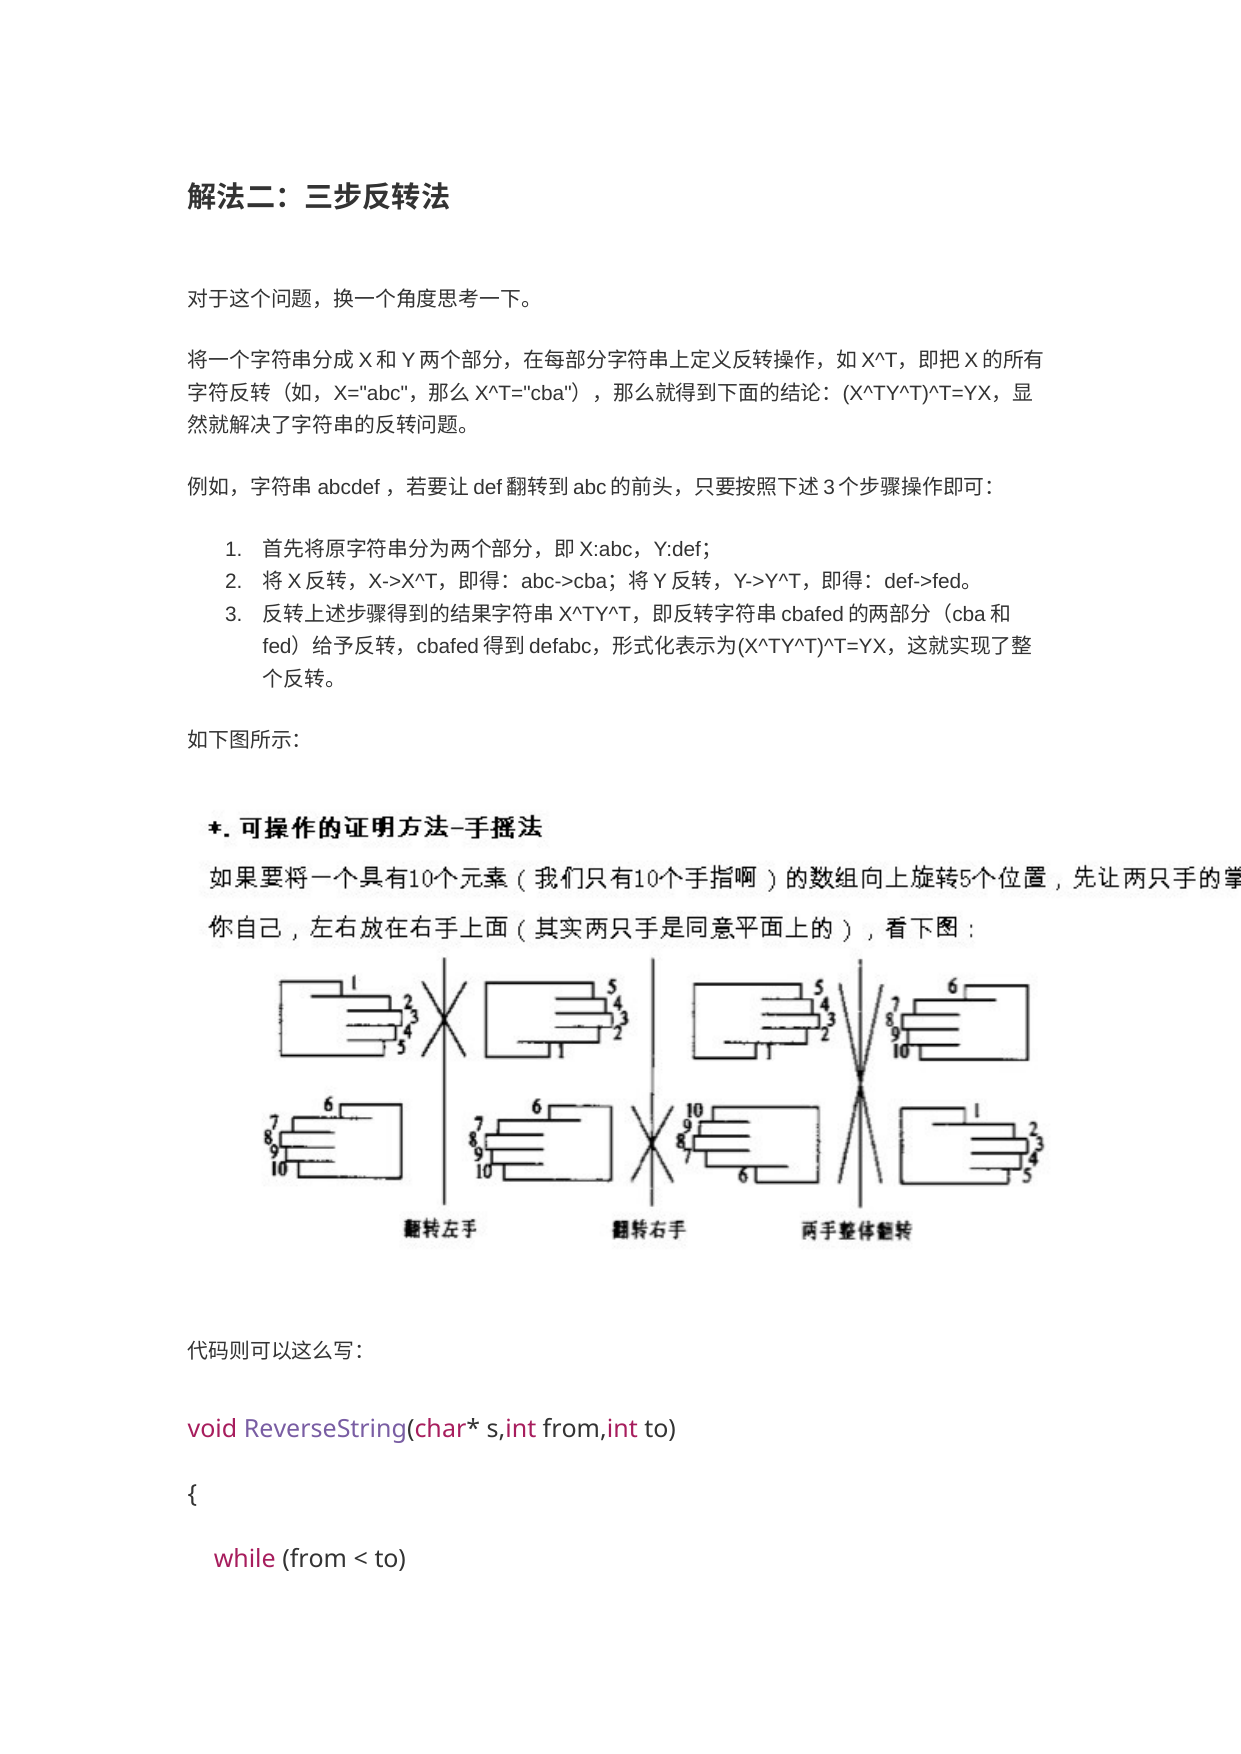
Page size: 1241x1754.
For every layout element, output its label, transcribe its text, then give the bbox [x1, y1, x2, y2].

list 首先将原字符串分为两个部分，即X:abc，Y:def； [225, 531, 1053, 563]
text 如下图所示： [187, 722, 1053, 755]
picture [187, 798, 1241, 1290]
list 将X反转，X->X^T，即得：abc->cba；将Y反转，Y->Y^T，即得：def->fed。 [225, 563, 1053, 596]
text 代码则可以这么写： [187, 1333, 1053, 1366]
text 例如，字符串 abcdef ，若要让def翻转到abc的前头，只要按照下述3个步骤操作即可： [187, 469, 1053, 502]
text while (from < to) [187, 1525, 1053, 1590]
list 反转上述步骤得到的结果字符串X^TY^T，即反转字符串cbafed的两部分（cba和fed）给予反转，cbafed得到defabc，形式化表示为(X^TY^T)^T=YX，这就实现了整个反转。 [225, 596, 1053, 693]
text 将一个字符串分成X和Y两个部分，在每部分字符串上定义反转操作，如X^T，即把X的所有字符反转（如，X="abc"，那么X^T="cba"），那么就得到下面的结论：(X^TY^T)^T=YX，显然就解决了字符串的反转问题。 [187, 342, 1053, 440]
subtitle 解法二：三步反转法 [187, 162, 1053, 227]
text 对于这个问题，换一个角度思考一下。 [187, 281, 1053, 313]
text { [187, 1460, 1053, 1525]
text void ReverseString(char* s,int from,int to) [187, 1395, 1053, 1460]
